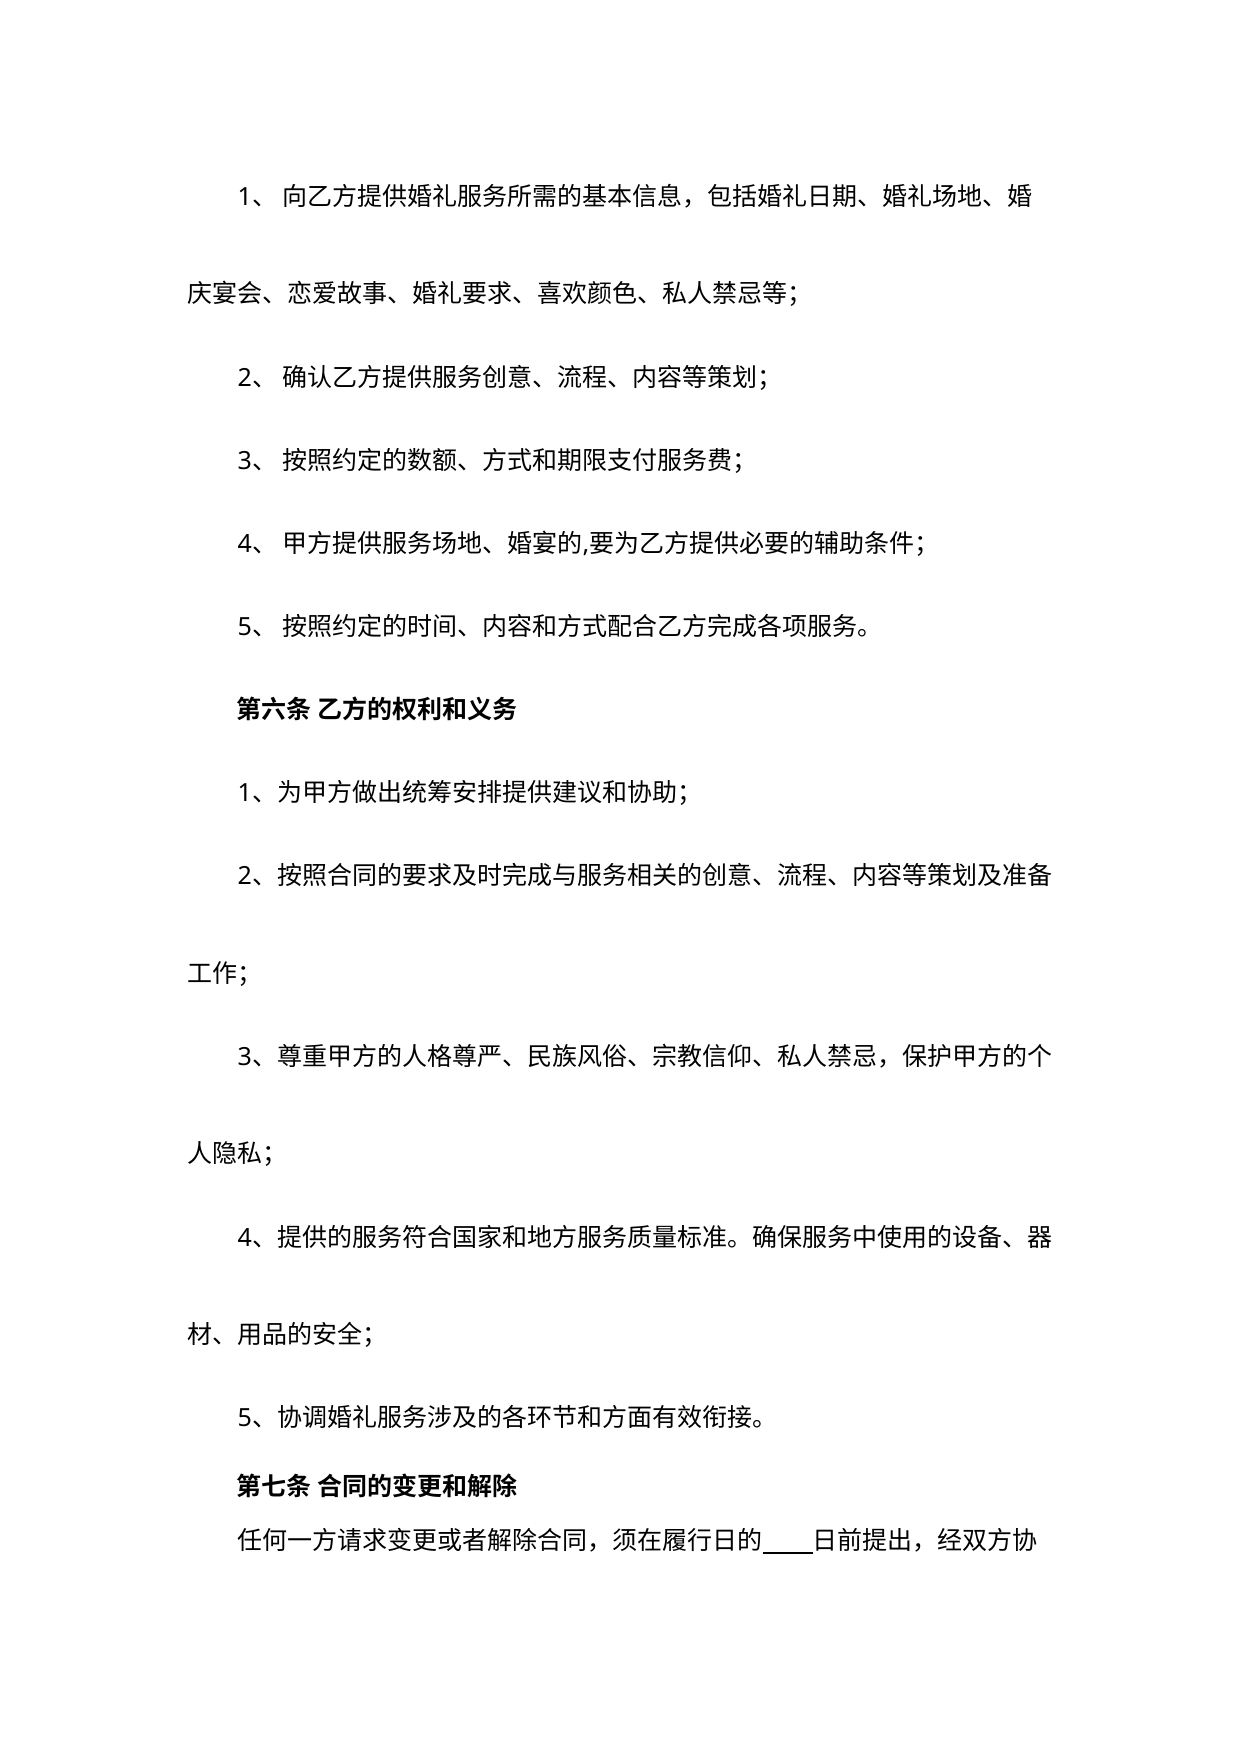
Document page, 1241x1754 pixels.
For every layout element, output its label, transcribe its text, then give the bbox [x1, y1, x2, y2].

text 5、协调婚礼服务涉及的各环节和方面有效衔接。 [187, 1383, 1053, 1448]
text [187, 1521, 1053, 1557]
text 1、为甲方做出统筹安排提供建议和协助； [187, 758, 1053, 823]
text 4、 甲方提供服务场地、婚宴的,要为乙方提供必要的辅助条件； [187, 509, 1053, 574]
text 3、 按照约定的数额、方式和期限支付服务费； [187, 426, 1053, 491]
text 第七条 合同的变更和解除 [187, 1466, 1053, 1503]
text 1、 向乙方提供婚礼服务所需的基本信息，包括婚礼日期、婚礼场地、婚庆宴会、恋爱故事、婚礼要求、喜欢颜色、私人禁忌等； [187, 162, 1053, 324]
text 第六条 乙方的权利和义务 [187, 675, 1053, 740]
text 2、 确认乙方提供服务创意、流程、内容等策划； [187, 343, 1053, 408]
text 5、 按照约定的时间、内容和方式配合乙方完成各项服务。 [187, 592, 1053, 657]
text 2、按照合同的要求及时完成与服务相关的创意、流程、内容等策划及准备工作； [187, 841, 1053, 1004]
text 3、尊重甲方的人格尊严、民族风俗、宗教信仰、私人禁忌，保护甲方的个人隐私； [187, 1022, 1053, 1184]
text 4、提供的服务符合国家和地方服务质量标准。确保服务中使用的设备、器材、用品的安全； [187, 1203, 1053, 1365]
